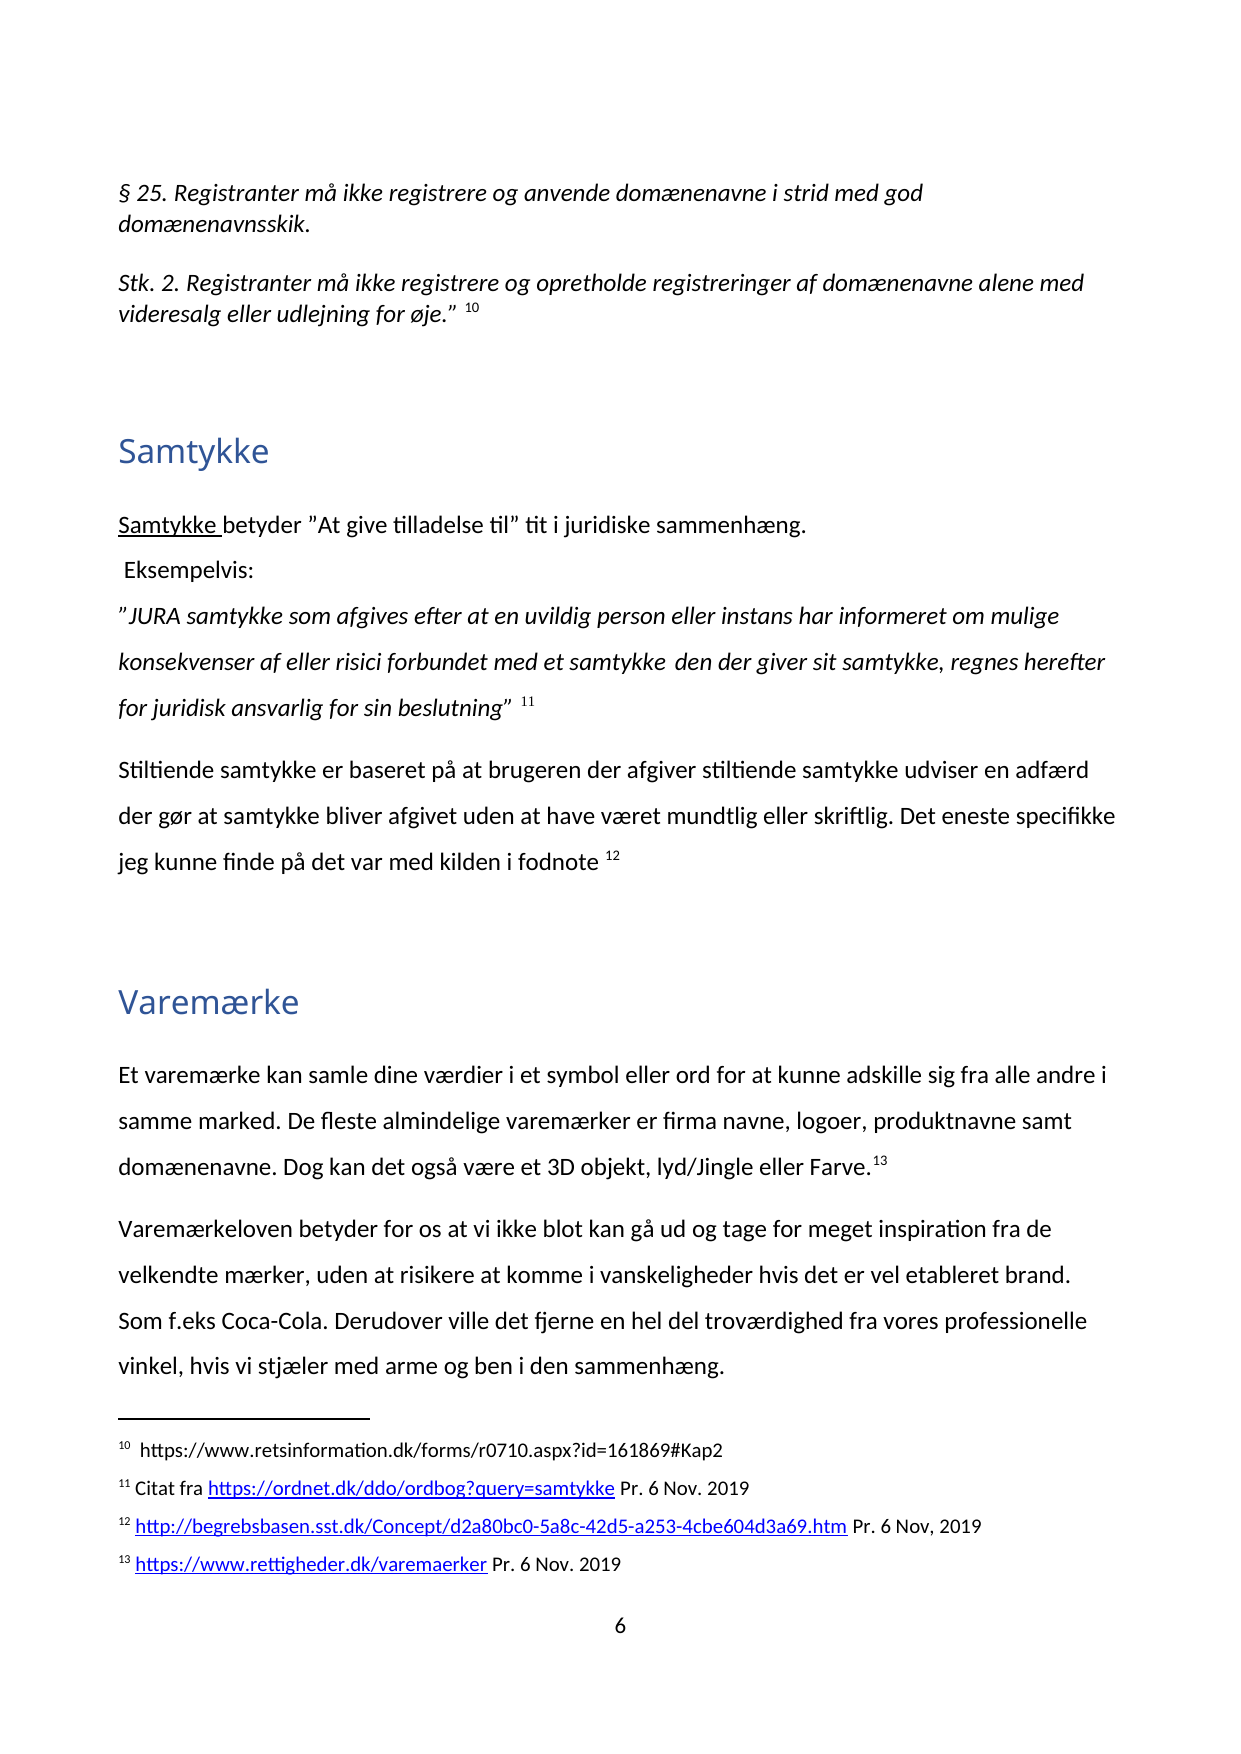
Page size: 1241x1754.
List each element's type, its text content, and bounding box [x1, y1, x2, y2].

text Stiltiende samtykke er baseret på at brugeren der afgiver stiltiende samtykke udviser en adfærd der gør at samtykke bliver afgivet uden at have været mundtlig eller skriftlig. Det eneste specifikke jeg kunne finde på det var med kilden i fodnote [118, 754, 1122, 876]
subtitle Varemærke [118, 979, 1122, 1024]
text § 25. Registranter må ikke registrere og anvende domænenavne i strid med god domænenavnsskik. [118, 177, 1122, 238]
text Et varemærke kan samle dine værdier i et symbol eller ord for at kunne adskille sig fra alle andre i samme marked. De fleste almindelige varemærker er firma navne, logoer, produktnavne samt domænenavne. Dog kan det også være et 3D objekt, lyd/Jingle eller Farve. [118, 1059, 1122, 1181]
text Samtykke betyder ”At give tilladelse til” tit i juridiske sammenhæng. Eksempelvis: ”JURA samtykke som afgives efter at en uvildig person eller instans har informeret om mulige konsekvenser af eller risici forbundet med et samtykke den der giver sit samtykke, regnes herefter for juridisk ansvarlig for sin beslutning” [118, 509, 1122, 722]
text Varemærkeloven betyder for os at vi ikke blot kan gå ud og tage for meget inspiration fra de velkendte mærker, uden at risikere at komme i vanskeligheder hvis det er vel etableret brand. Som f.eks Coca-Cola. Derudover ville det fjerne en hel del troværdighed fra vores professionelle vinkel, hvis vi stjæler med arme og ben i den sammenhæng. [118, 1213, 1122, 1381]
subtitle Samtykke [118, 428, 1122, 474]
text Stk. 2. Registranter må ikke registrere og opretholde registreringer af domænenavne alene med videresalg eller udlejning for øje.” [118, 267, 1122, 328]
